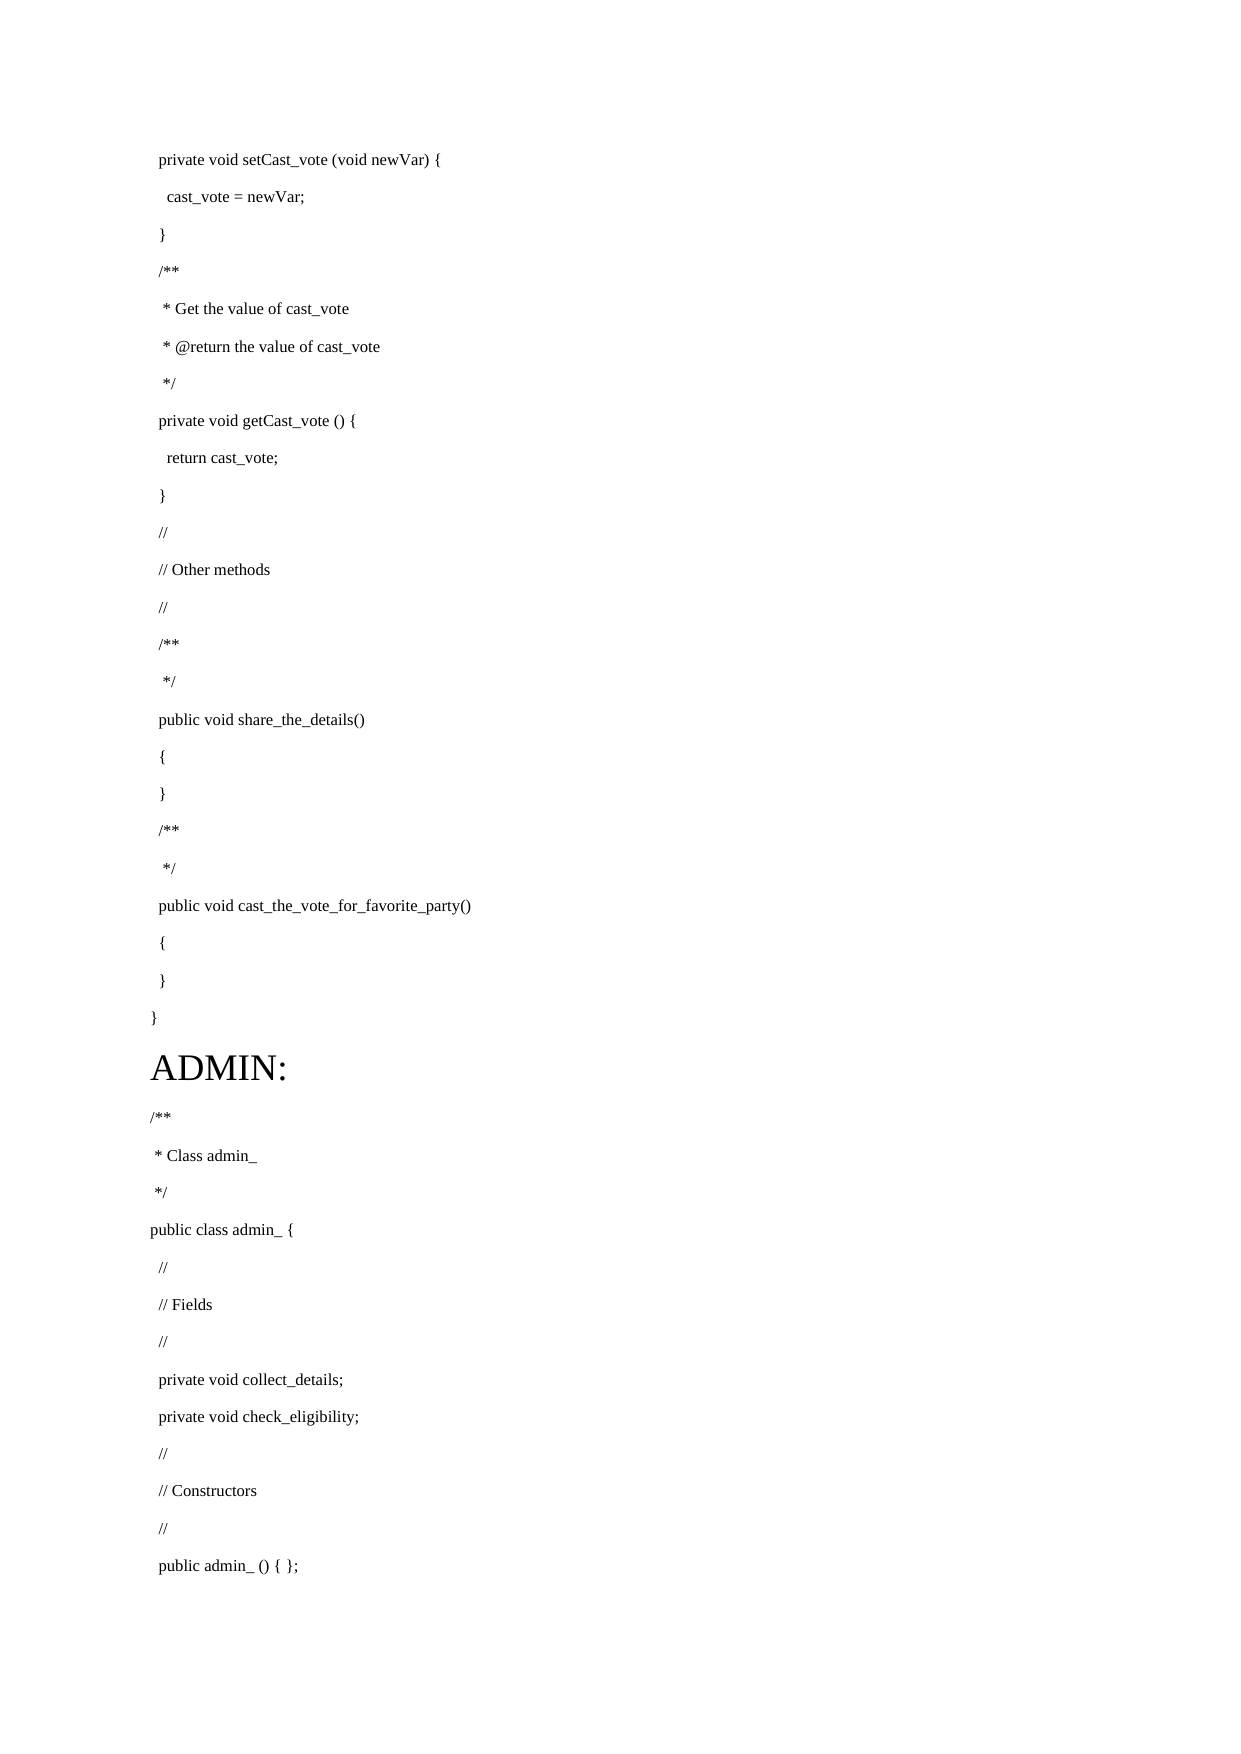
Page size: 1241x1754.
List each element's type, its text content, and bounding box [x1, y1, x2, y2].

text // Constructors [150, 1481, 1090, 1500]
text /** [150, 821, 1090, 840]
text private void collect_details; [150, 1369, 1090, 1388]
text */ [150, 672, 1090, 691]
text */ [150, 374, 1090, 393]
text /** [150, 262, 1090, 281]
text cast_vote = newVar; [150, 187, 1090, 206]
text /** [150, 1108, 1090, 1127]
text // [150, 523, 1090, 542]
text return cast_vote; [150, 448, 1090, 467]
text // Other methods [150, 560, 1090, 579]
text public void share_the_details() [150, 709, 1090, 728]
text // [150, 1444, 1090, 1463]
text // [150, 1257, 1090, 1277]
text */ [150, 1183, 1090, 1202]
text } [150, 486, 1090, 505]
text public admin_ () { }; [150, 1556, 1090, 1575]
text // [150, 597, 1090, 617]
text } [150, 784, 1090, 803]
text private void getCast_vote () { [150, 411, 1090, 430]
text private void setCast_vote (void newVar) { [150, 150, 1090, 169]
text { [150, 933, 1090, 952]
text // [150, 1332, 1090, 1351]
text */ [150, 858, 1090, 878]
text // [150, 1518, 1090, 1538]
text /** [150, 635, 1090, 654]
text private void check_eligibility; [150, 1407, 1090, 1426]
text * @return the value of cast_vote [150, 336, 1090, 356]
text // Fields [150, 1295, 1090, 1314]
text { [150, 747, 1090, 766]
text public class admin_ { [150, 1220, 1090, 1239]
text * Class admin_ [150, 1146, 1090, 1165]
text } [150, 970, 1090, 989]
text } [150, 224, 1090, 244]
text } [150, 1008, 1090, 1027]
text * Get the value of cast_vote [150, 299, 1090, 318]
text public void cast_the_vote_for_favorite_party() [150, 896, 1090, 915]
text ADMIN: [150, 1045, 1090, 1088]
